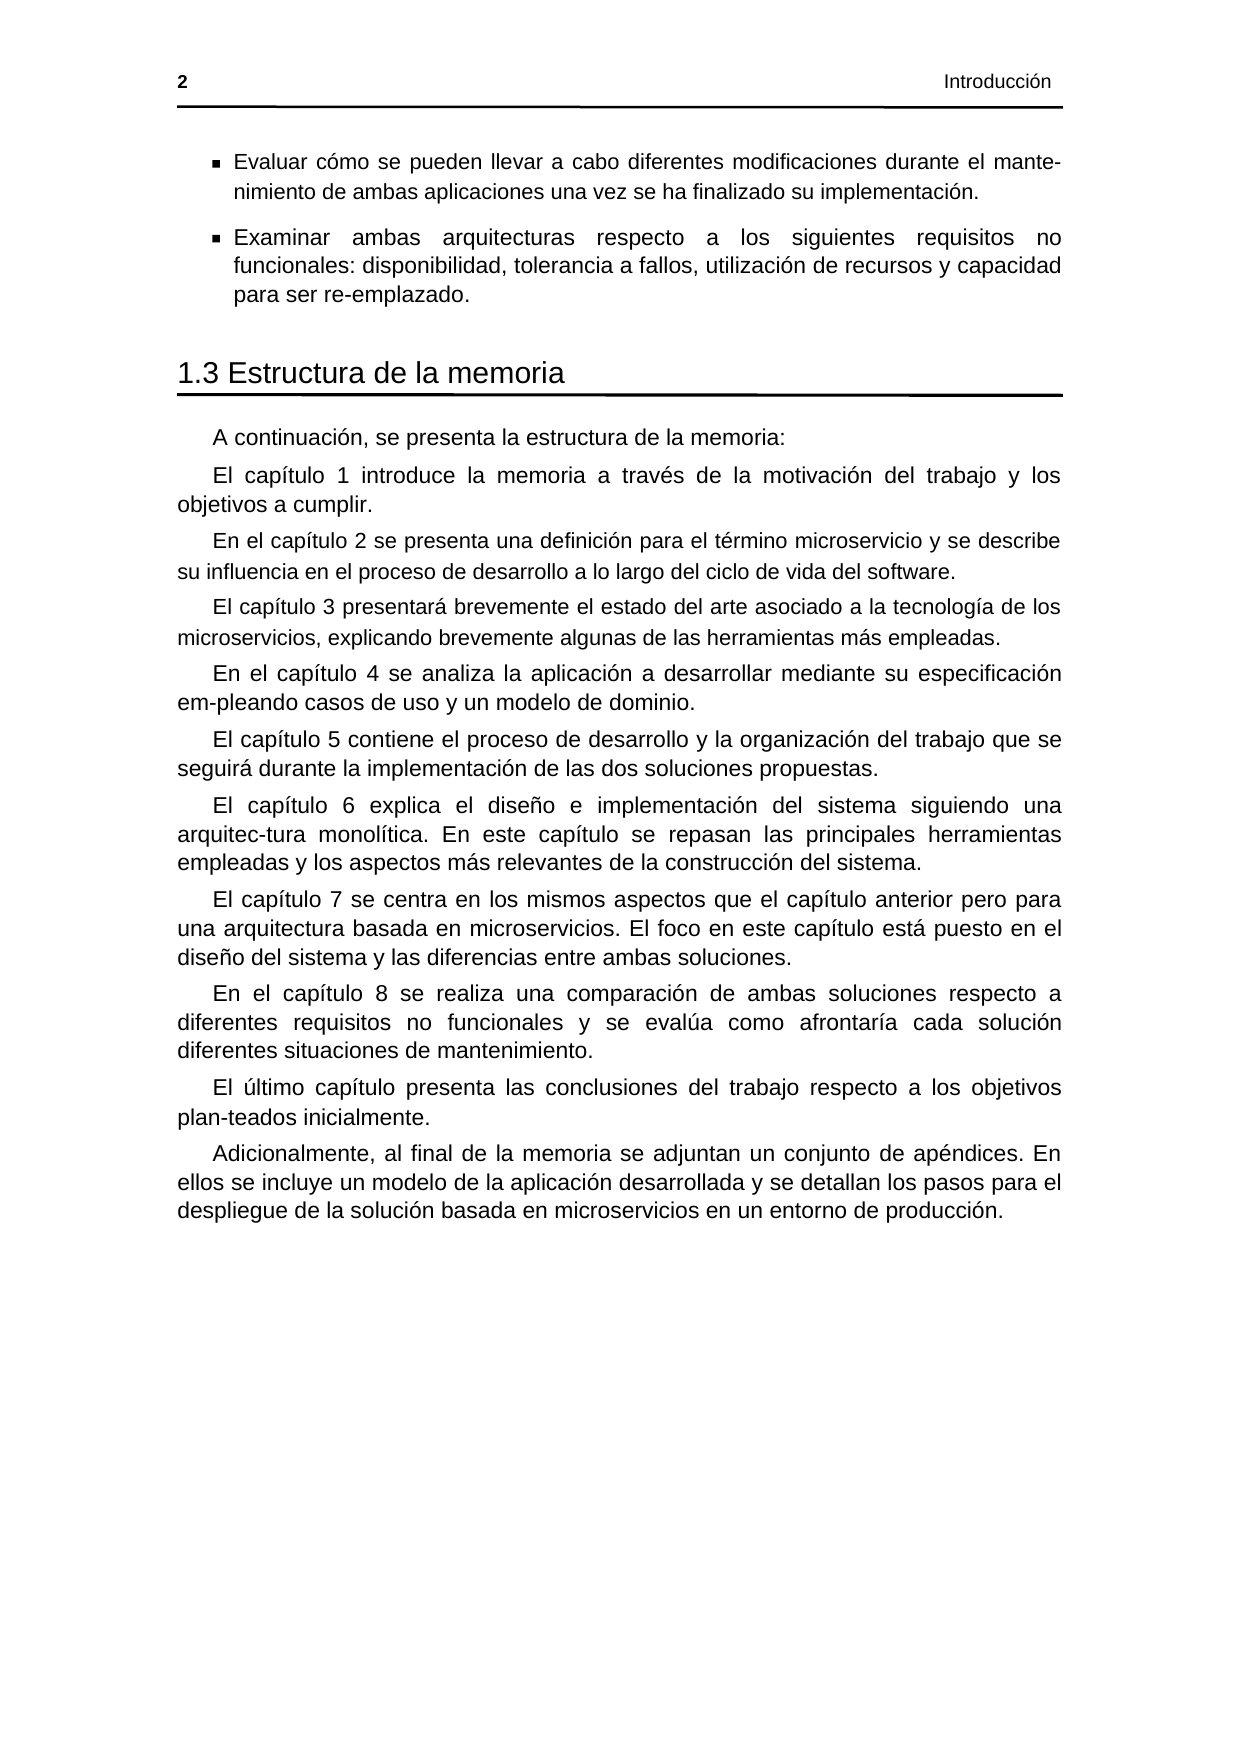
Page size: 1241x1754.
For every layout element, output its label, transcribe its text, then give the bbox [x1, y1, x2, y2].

text A continuación, se presenta la estructura de la memoria: [212, 424, 1090, 451]
text El capítulo 6 explica el diseño e implementación del sistema siguiendo una arquitec-tura monolítica. En este capítulo se repasan las principales herramientas empleadas y los aspectos más relevantes de la construcción del sistema. [177, 792, 1062, 876]
text El último capítulo presenta las conclusiones del trabajo respecto a los objetivos plan-teados inicialmente. [177, 1074, 1062, 1130]
text En el capítulo 4 se analiza la aplicación a desarrollar mediante su especificación em-pleando casos de uso y un modelo de dominio. [177, 660, 1062, 716]
text Evaluar cómo se pueden llevar a cabo diferentes modificaciones durante el mante-nimiento de ambas aplicaciones una vez se ha finalizado su implementación. [233, 148, 1062, 204]
text El capítulo 3 presentará brevemente el estado del arte asociado a la tecnología de los microservicios, explicando brevemente algunas de las herramientas más empleadas. [177, 594, 1062, 650]
text En el capítulo 8 se realiza una comparación de ambas soluciones respecto a diferentes requisitos no funcionales y se evalúa como afrontaría cada solución diferentes situaciones de mantenimiento. [177, 980, 1062, 1064]
text Adicionalmente, al final de la memoria se adjuntan un conjunto de apéndices. En ellos se incluye un modelo de la aplicación desarrollada y se detallan los pasos para el despliegue de la solución basada en microservicios en un entorno de producción. [177, 1140, 1062, 1224]
text 2 Introducción [177, 69, 1090, 92]
text 1.3 Estructura de la memoria [177, 356, 1090, 390]
text El capítulo 5 contiene el proceso de desarrollo y la organización del trabajo que se seguirá durante la implementación de las dos soluciones propuestas. [177, 726, 1062, 782]
text Examinar ambas arquitecturas respecto a los siguientes requisitos no funcionales: disponibilidad, tolerancia a fallos, utilización de recursos y capacidad para ser re-emplazado. [233, 223, 1062, 307]
text En el capítulo 2 se presenta una definición para el término microservicio y se describe su influencia en el proceso de desarrollo a lo largo del ciclo de vida del software. [177, 528, 1062, 584]
text El capítulo 1 introduce la memoria a través de la motivación del trabajo y los objetivos a cumplir. [177, 462, 1062, 518]
text El capítulo 7 se centra en los mismos aspectos que el capítulo anterior pero para una arquitectura basada en microservicios. El foco en este capítulo está puesto en el diseño del sistema y las diferencias entre ambas soluciones. [177, 886, 1062, 970]
